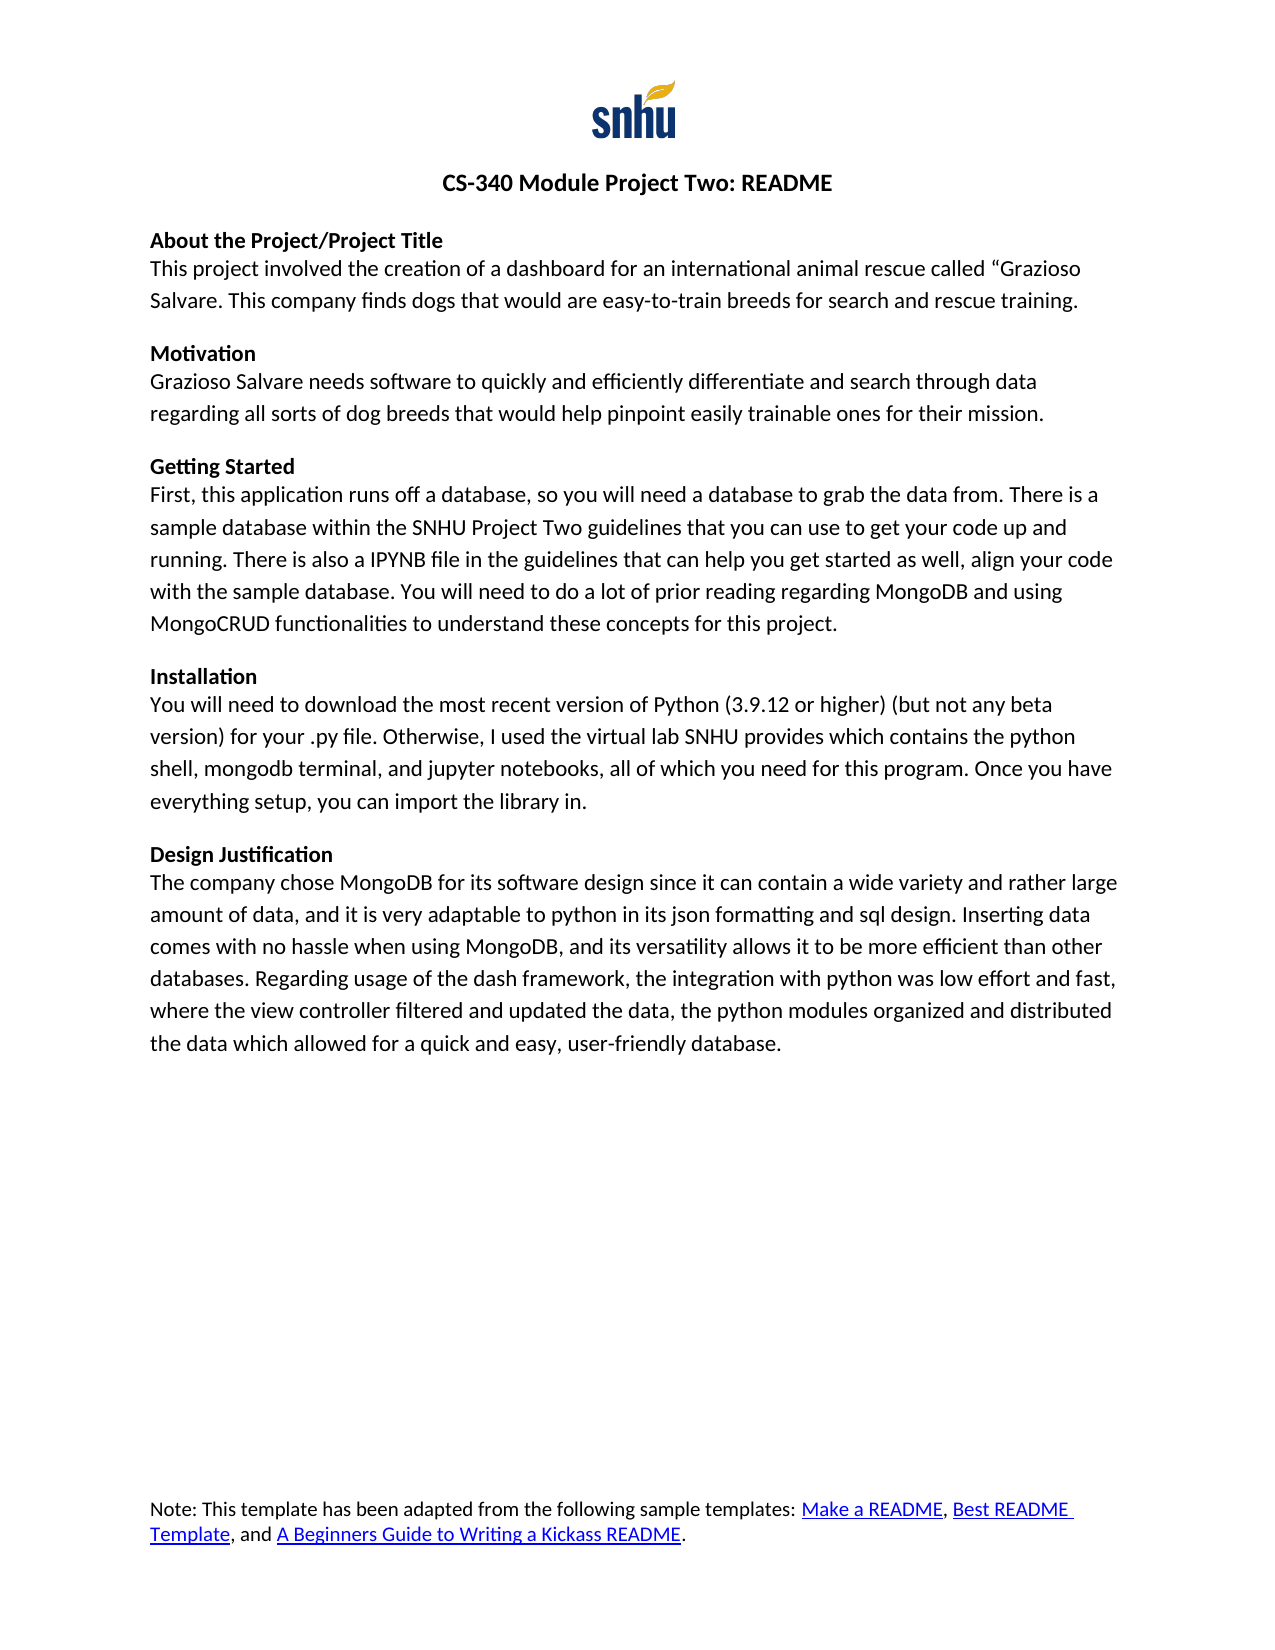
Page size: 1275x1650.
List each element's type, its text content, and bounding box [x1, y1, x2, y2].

text The company chose MongoDB for its software design since it can contain a wide variety and rather large amount of data, and it is very adaptable to python in its json formatting and sql design. Inserting data comes with no hassle when using MongoDB, and its versatility allows it to be more efficient than other databases. Regarding usage of the dash framework, the integration with python was low effort and fast, where the view controller filtered and updated the data, the python modules organized and distributed the data which allowed for a quick and easy, user-friendly database. [150, 868, 1125, 1057]
text First, this application runs off a database, so you will need a database to grab the data from. There is a sample database within the SNHU Project Two guidelines that you can use to get your code up and running. There is also a IPYNB file in the guidelines that can help you get started as well, align your code with the sample database. You will need to do a lot of prior reading regarding MongoDB and using MongoCRUD functionalities to understand these concepts for this project. [150, 480, 1125, 637]
subtitle Getting Started [150, 452, 1125, 480]
text This project involved the creation of a dashboard for an international animal rescue called “Grazioso Salvare. This company finds dogs that would are easy-to-train breeds for search and rescue training. [150, 254, 1125, 314]
subtitle Installation [150, 662, 1125, 690]
text Grazioso Salvare needs software to quickly and efficiently differentiate and search through data regarding all sorts of dog breeds that would help pinpoint easily trainable ones for their mission. [150, 367, 1125, 427]
subtitle Design Justification [150, 840, 1125, 868]
picture [573, 75, 702, 147]
subtitle CS-340 Module Project Two: README [150, 167, 1125, 198]
subtitle Motivation [150, 339, 1125, 367]
text You will need to download the most recent version of Python (3.9.12 or higher) (but not any beta version) for your .py file. Otherwise, I used the virtual lab SNHU provides which contains the python shell, mongodb terminal, and jupyter notebooks, all of which you need for this program. Once you have everything setup, you can import the library in. [150, 690, 1125, 815]
subtitle About the Project/Project Title [150, 226, 1125, 254]
